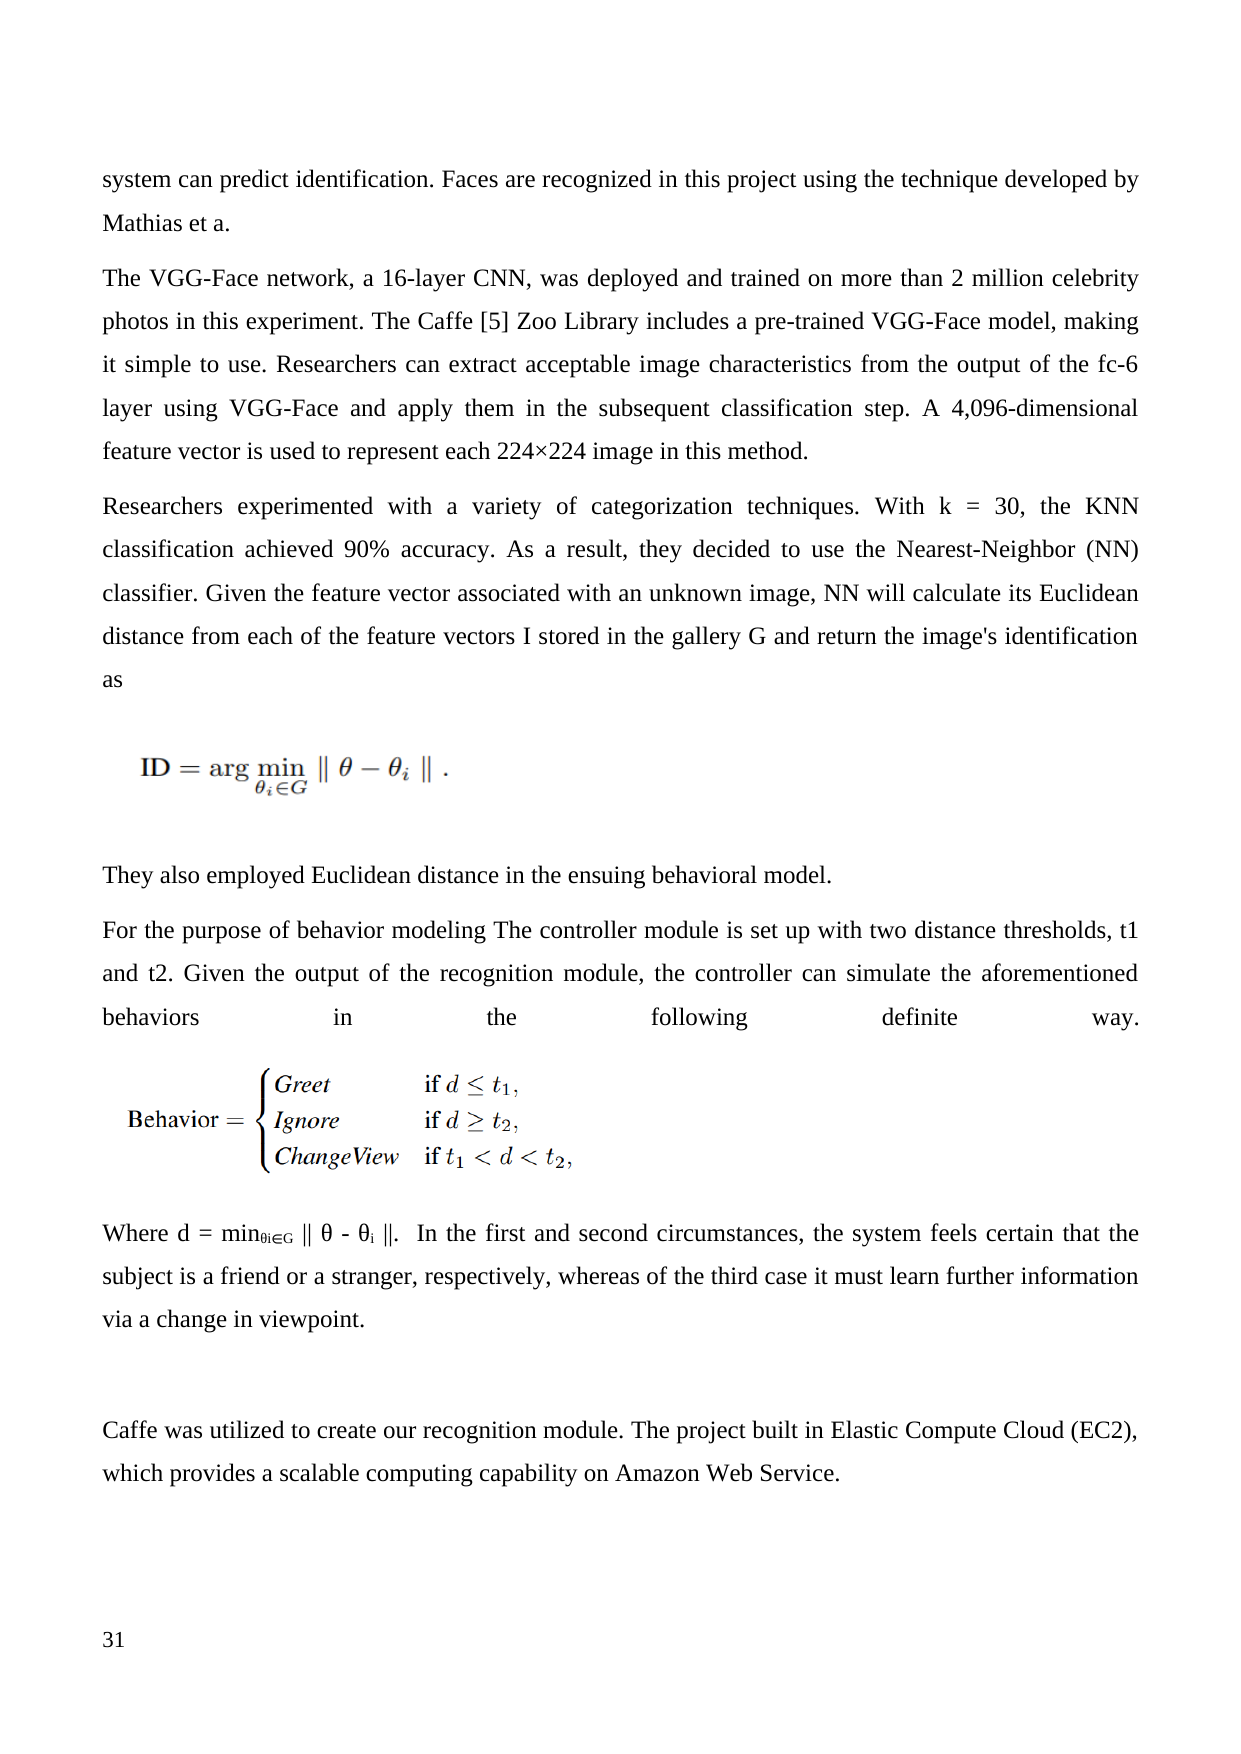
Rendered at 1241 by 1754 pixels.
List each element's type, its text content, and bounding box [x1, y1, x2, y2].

picture [102, 719, 492, 835]
text They also employed Euclidean distance in the ensuing behavioral model. [102, 860, 1140, 888]
text Where d = minθi∈G || θ - θi ||. In the first and second circumstances, the system feels certain that the subject is a friend or a stranger, respectively, whereas of the third case it must learn further information via a change in viewpoint. [102, 1216, 1140, 1333]
text The VGG-Face network, a 16-layer CNN, was deployed and trained on more than 2 million celebrity photos in this experiment. The Caffe [5] Zoo Library includes a pre-trained VGG-Face model, making it simple to use. Researchers can extract acceptable image characteristics from the output of the fc-6 layer using VGG-Face and apply them in the subsequent classification step. A 4,096-dimensional feature vector is used to represent each 224×224 image in this method. [102, 263, 1140, 464]
text Caffe was utilized to create our recognition module. The project built in Elastic Compute Cloud (EC2), which provides a scalable computing capability on Amazon Web Service. [102, 1415, 1140, 1487]
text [102, 164, 1140, 236]
text Researchers experimented with a variety of categorization techniques. With k = 30, the KNN classification achieved 90% accuracy. As a result, they decided to use the Nearest-Neighbor (NN) classifier. Given the feature vector associated with an unknown image, NN will calculate its Euclidean distance from each of the feature vectors I stored in the gallery G and return the image's identification as [102, 491, 1140, 693]
picture [102, 1043, 596, 1191]
